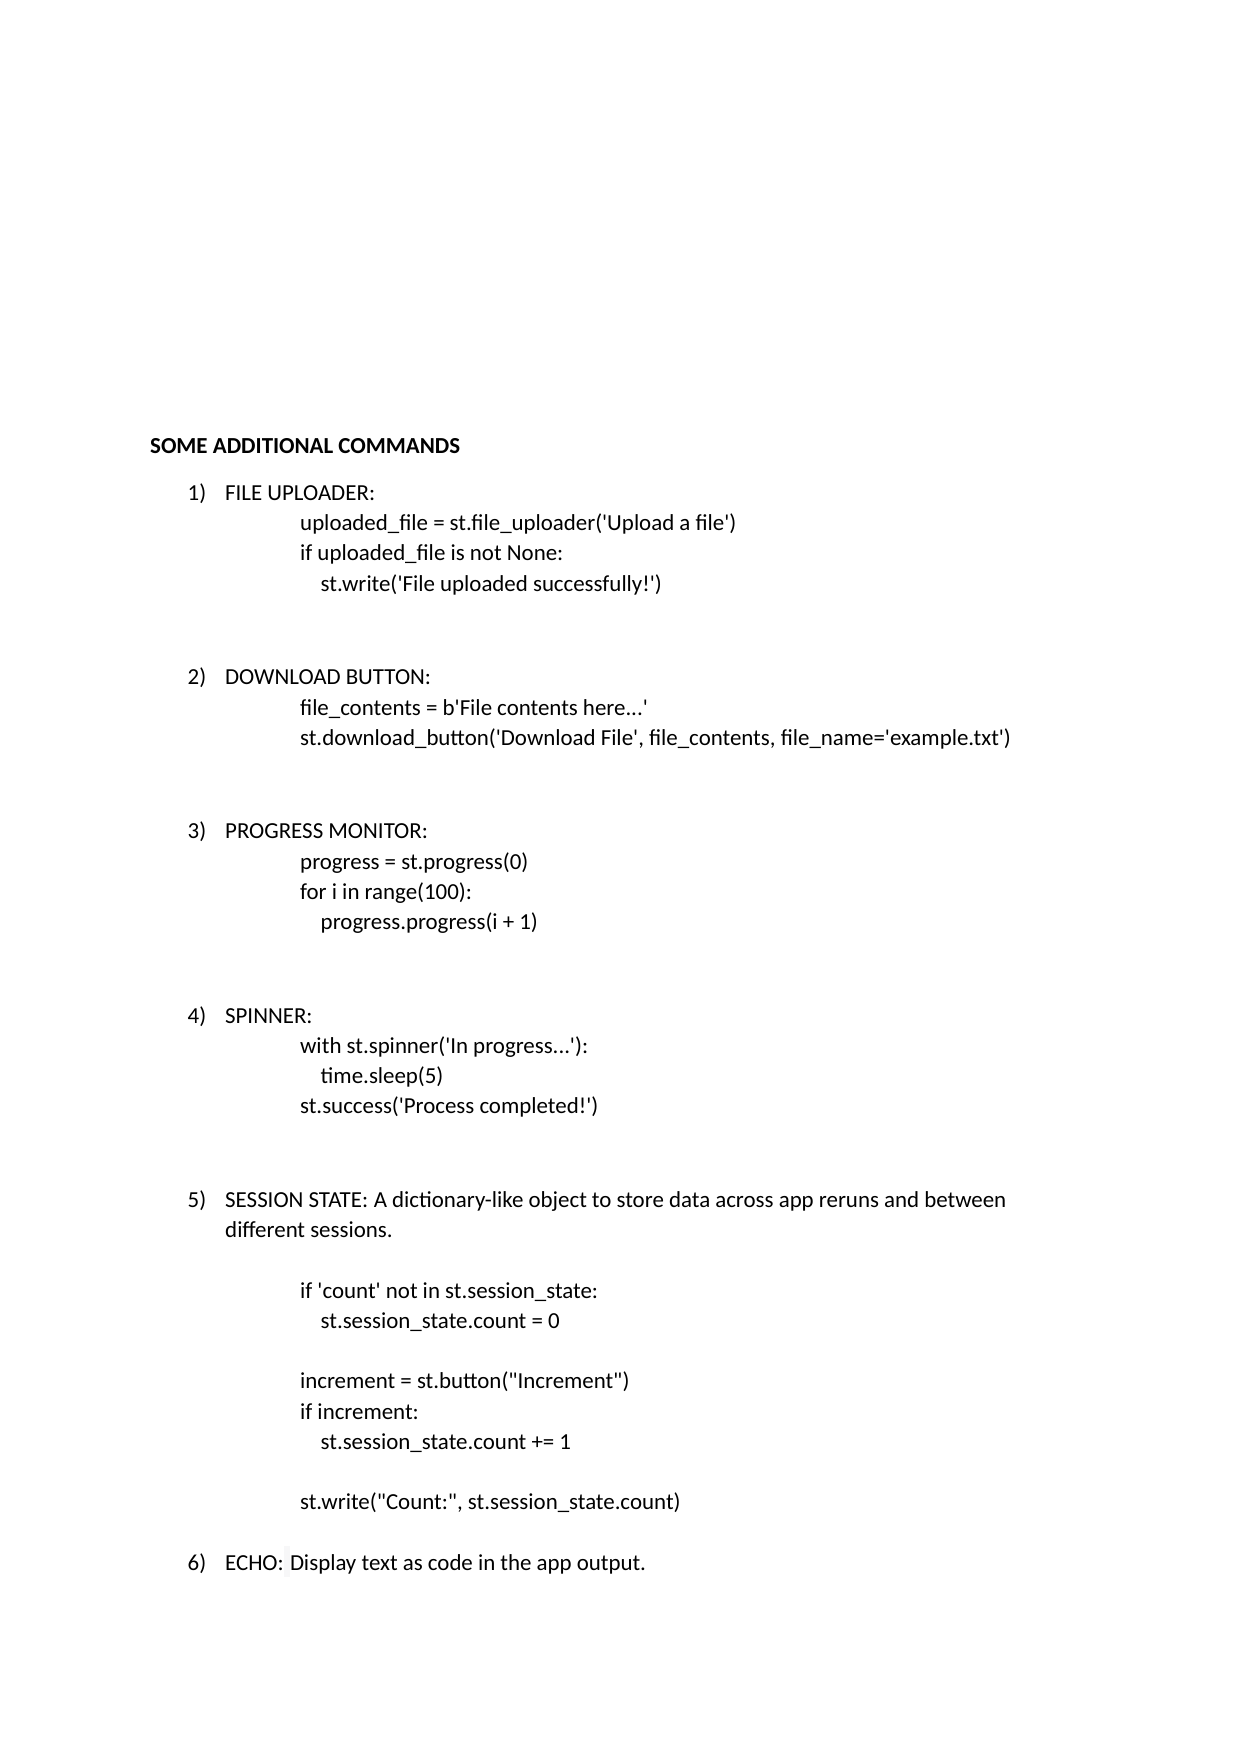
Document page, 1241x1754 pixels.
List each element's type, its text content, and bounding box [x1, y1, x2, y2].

list ECHO: Display text as code in the app output. [290, 1548, 1090, 1576]
list PROGRESS MONITOR: [187, 817, 1090, 845]
list increment = st.button("Increment") [300, 1367, 1090, 1395]
list SESSION STATE: A dictionary-like object to store data across app reruns and between different sessions. [187, 1185, 1090, 1244]
list uploaded_file = st.file_uploader('Upload a file') [300, 508, 1090, 536]
list if increment: [300, 1397, 1090, 1425]
list progress = st.progress(0) [300, 847, 1090, 875]
list file_contents = b'File contents here...' [300, 693, 1090, 721]
list st.success('Process completed!') [300, 1092, 1090, 1120]
list SPINNER: [187, 1001, 1090, 1029]
list st.write("Count:", st.session_state.count) [300, 1487, 1090, 1516]
list for i in range(100): [300, 877, 1090, 905]
list FILE UPLOADER: [187, 478, 1090, 506]
list st.download_button('Download File', file_contents, file_name='example.txt') [300, 723, 1090, 751]
list st.session_state.count = 0 [300, 1306, 1090, 1334]
list st.write('File uploaded successfully!') [300, 569, 1090, 597]
list time.sleep(5) [300, 1061, 1090, 1089]
text SOME ADDITIONAL COMMANDS [150, 431, 1090, 459]
list st.session_state.count += 1 [300, 1427, 1090, 1455]
list with st.spinner('In progress...'): [300, 1031, 1090, 1059]
list if 'count' not in st.session_state: [300, 1276, 1090, 1304]
list ECHO: Display text as code in the app output. [187, 1548, 284, 1576]
list progress.progress(i + 1) [300, 907, 1090, 935]
list DOWNLOAD BUTTON: [187, 662, 1090, 691]
list if uploaded_file is not None: [300, 538, 1090, 567]
